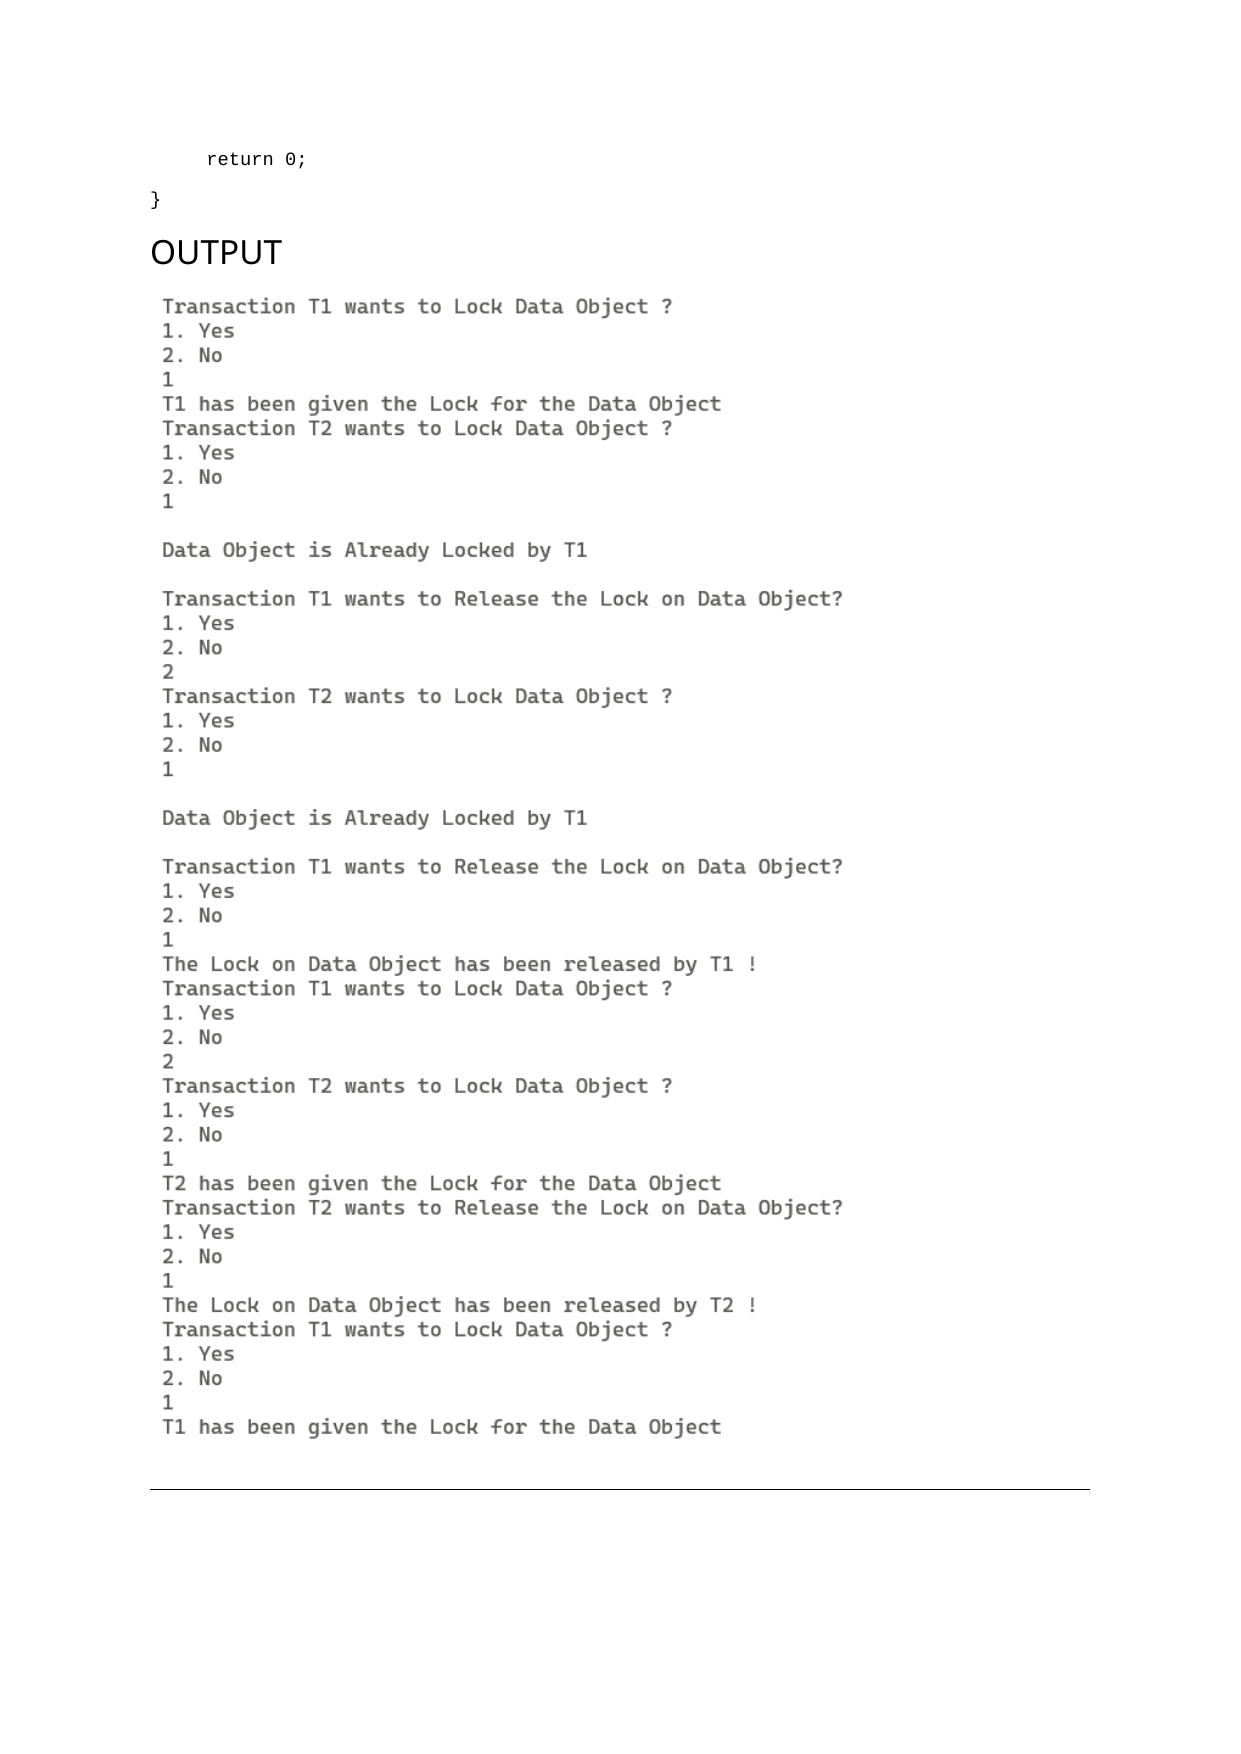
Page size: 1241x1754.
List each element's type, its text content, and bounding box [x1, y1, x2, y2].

text } [150, 189, 1090, 211]
picture [150, 294, 862, 1440]
text OUTPUT [150, 229, 1090, 274]
text return 0; [150, 150, 1090, 171]
